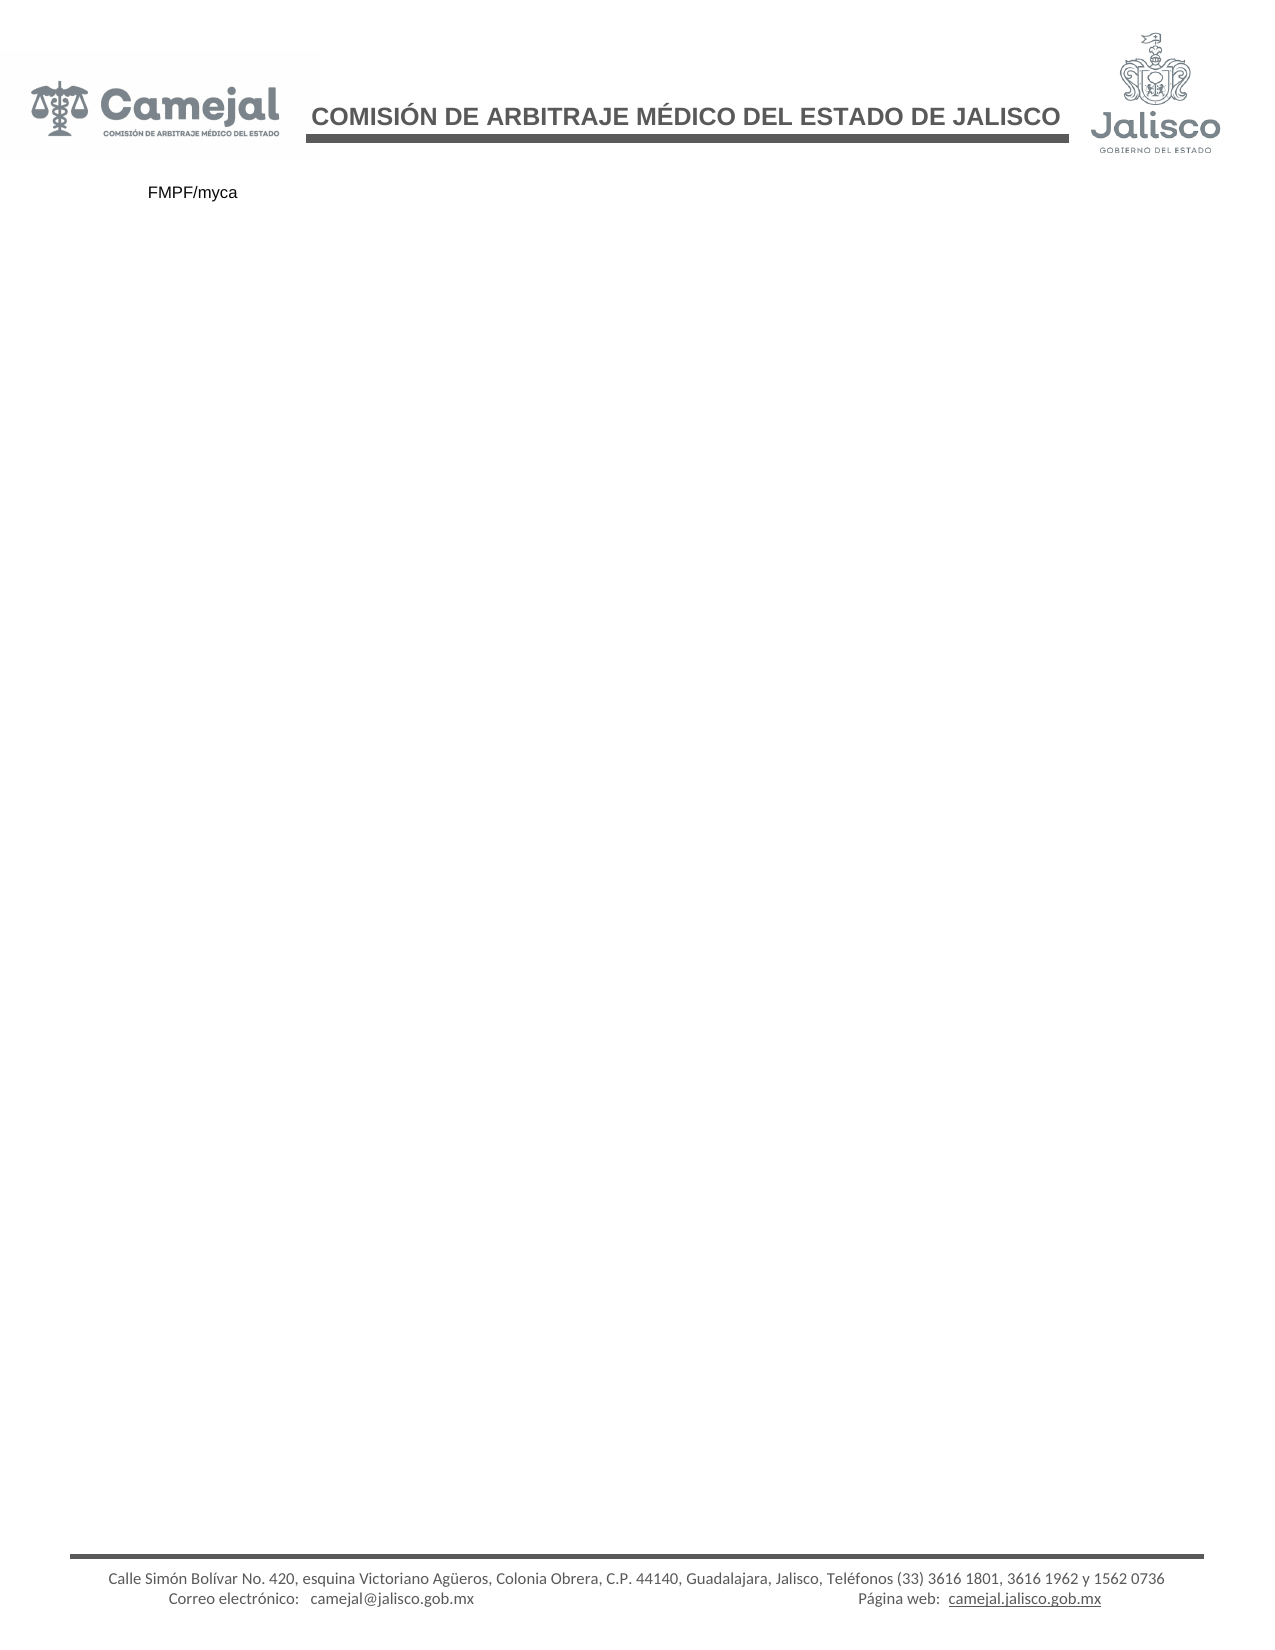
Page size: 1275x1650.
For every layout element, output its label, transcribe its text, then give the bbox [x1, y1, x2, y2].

picture [316, 110, 321, 122]
text FMPF/myca [148, 183, 1127, 202]
picture [0, 50, 321, 161]
picture [1087, 28, 1225, 153]
